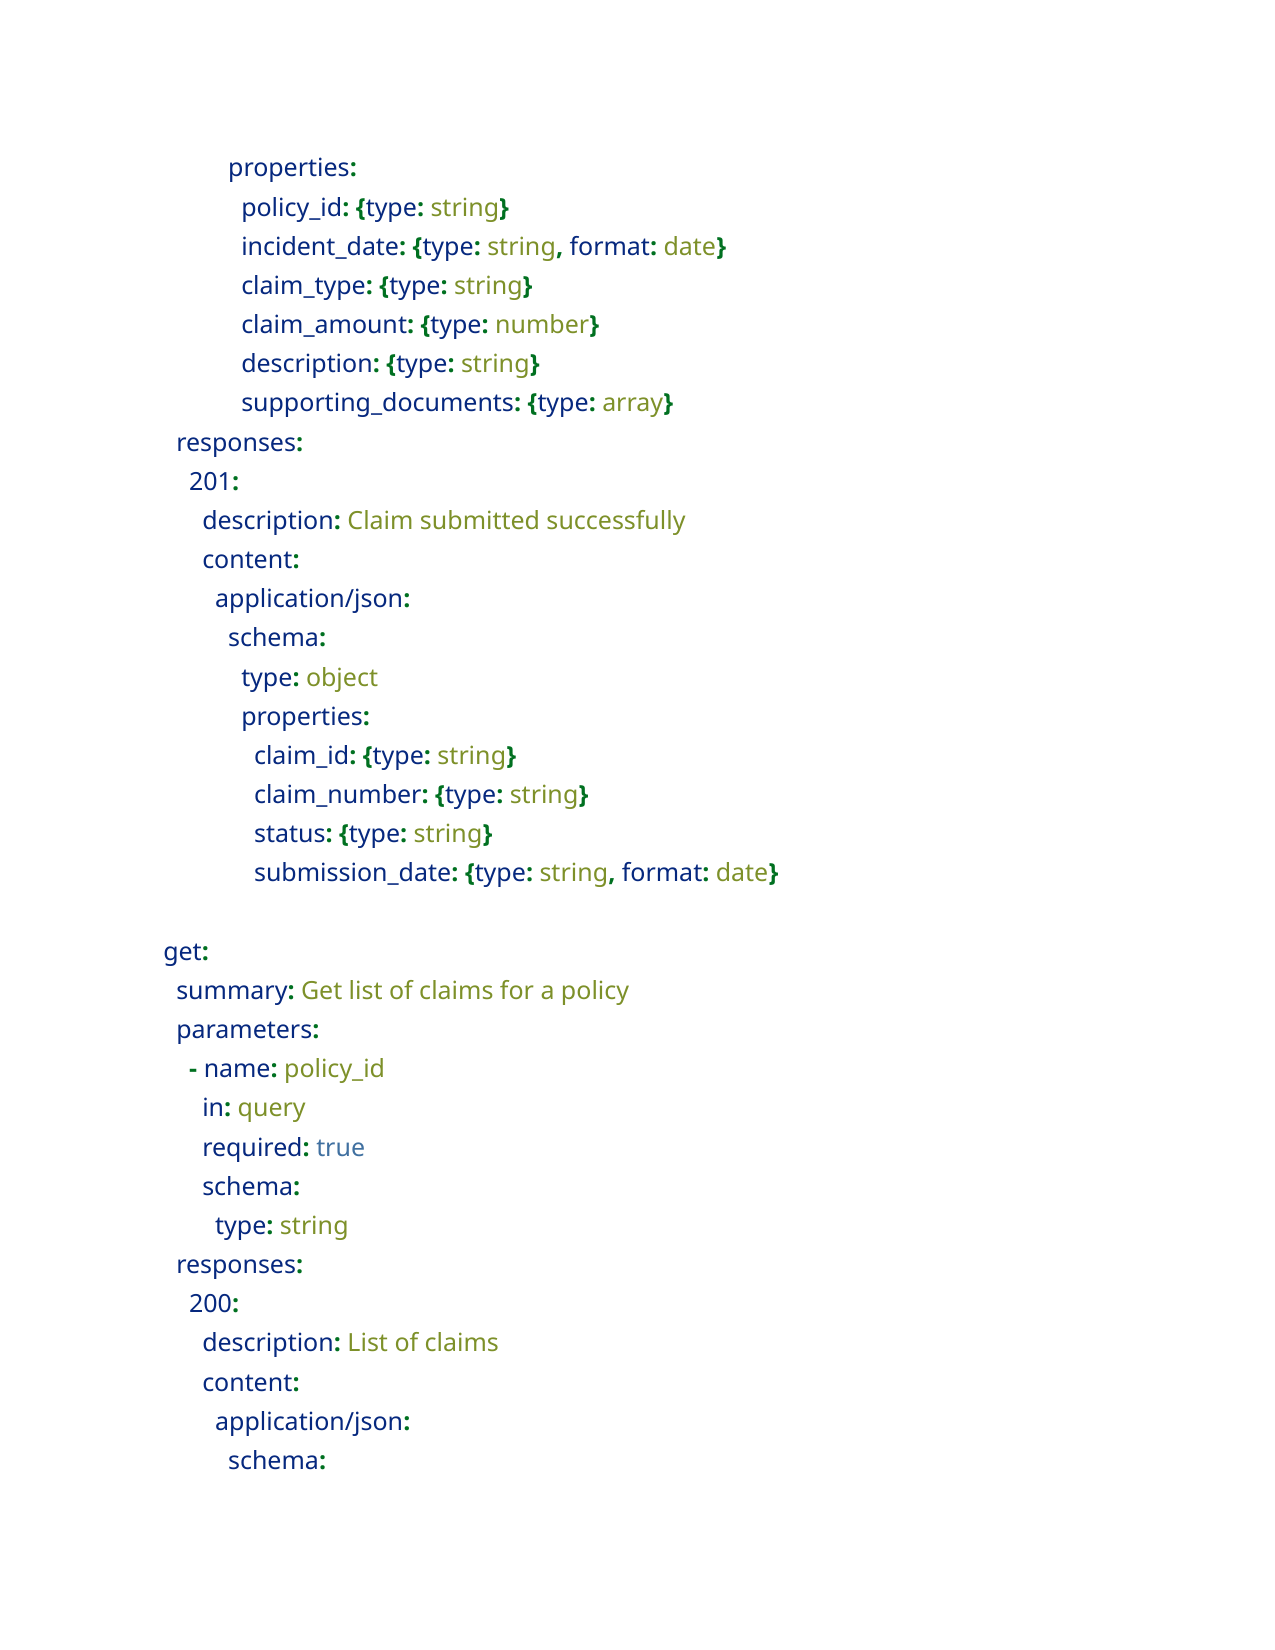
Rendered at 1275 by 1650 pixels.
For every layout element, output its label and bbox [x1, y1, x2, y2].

text [150, 150, 1125, 1477]
